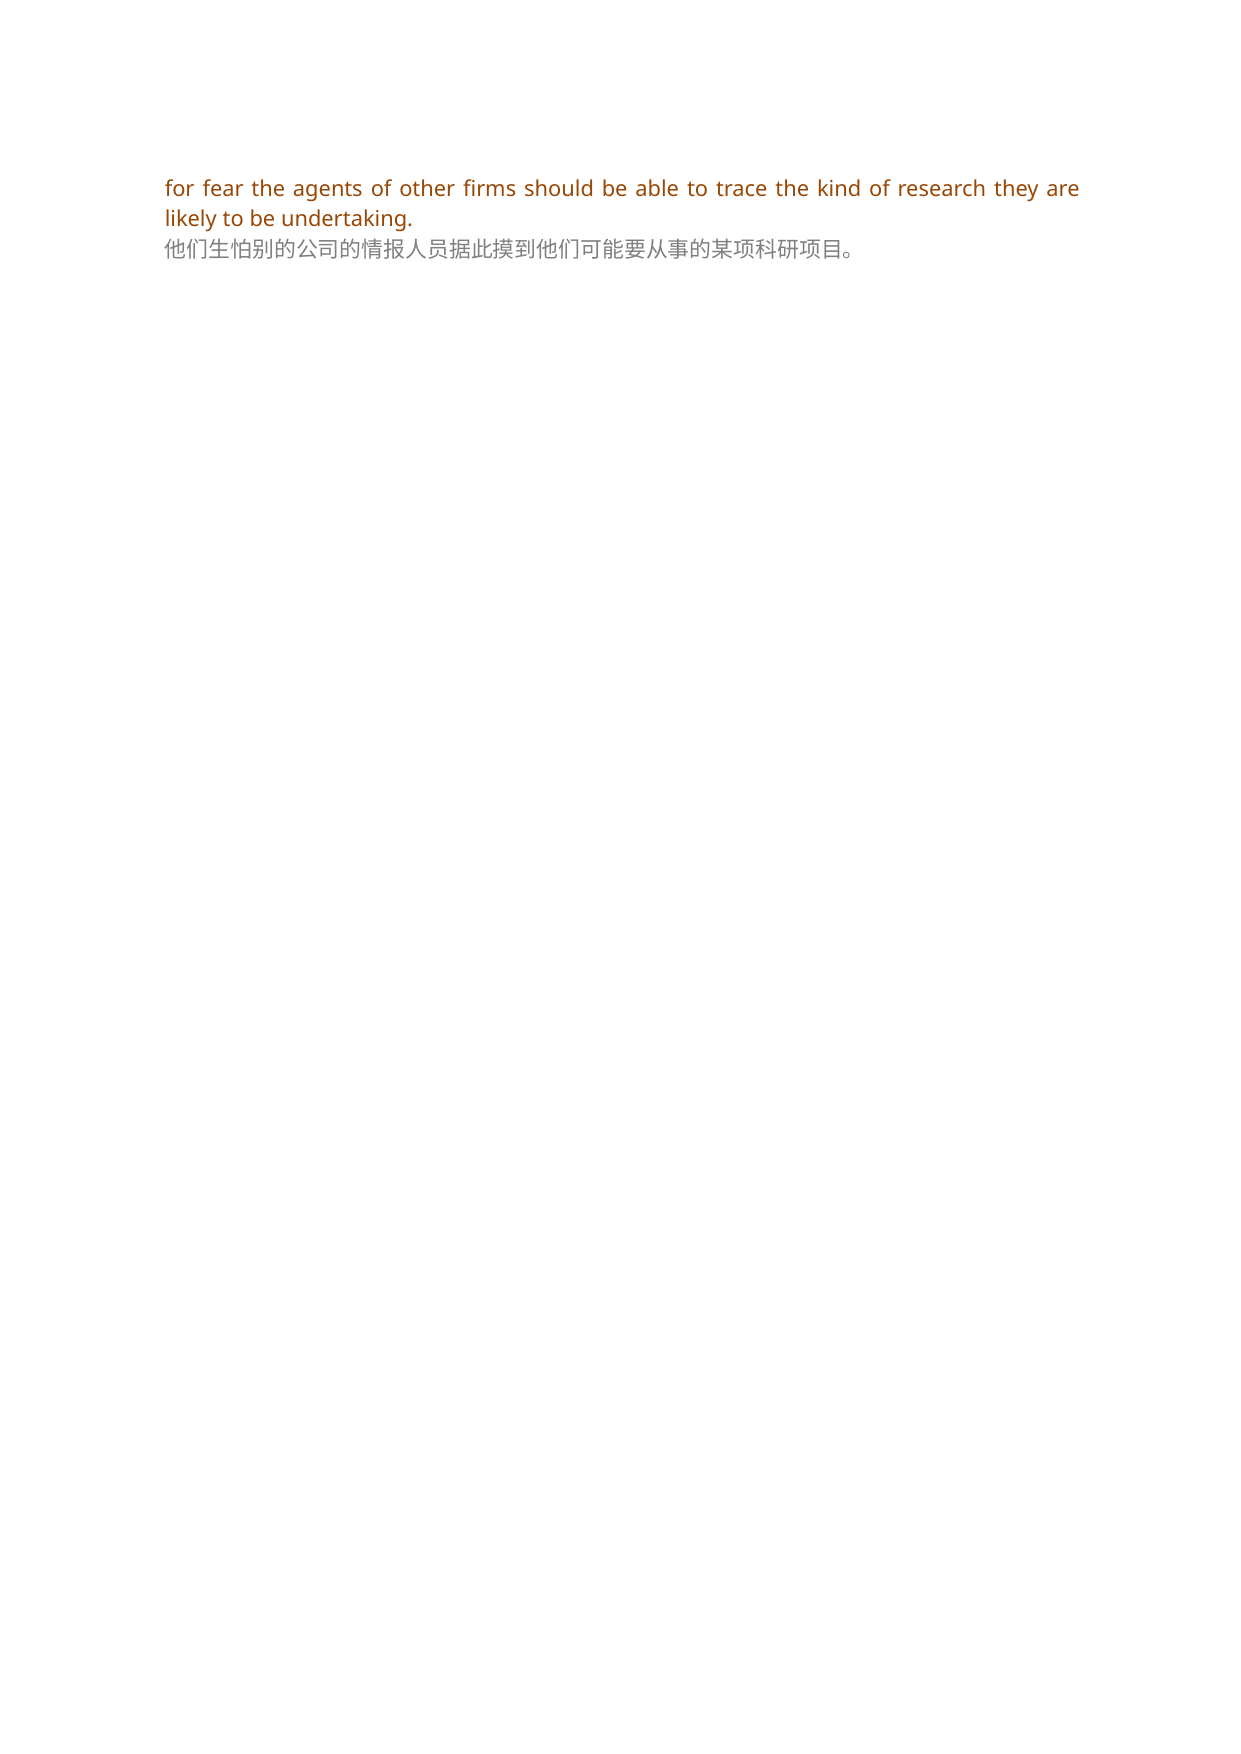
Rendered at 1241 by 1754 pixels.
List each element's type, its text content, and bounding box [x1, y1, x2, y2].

text 他们生怕别的公司的情报人员据此摸到他们可能要从事的某项科研项目。 [164, 232, 1080, 264]
text for fear the agents of other firms should be able to trace the kind of research they are likely to be undertaking. [164, 173, 1080, 232]
